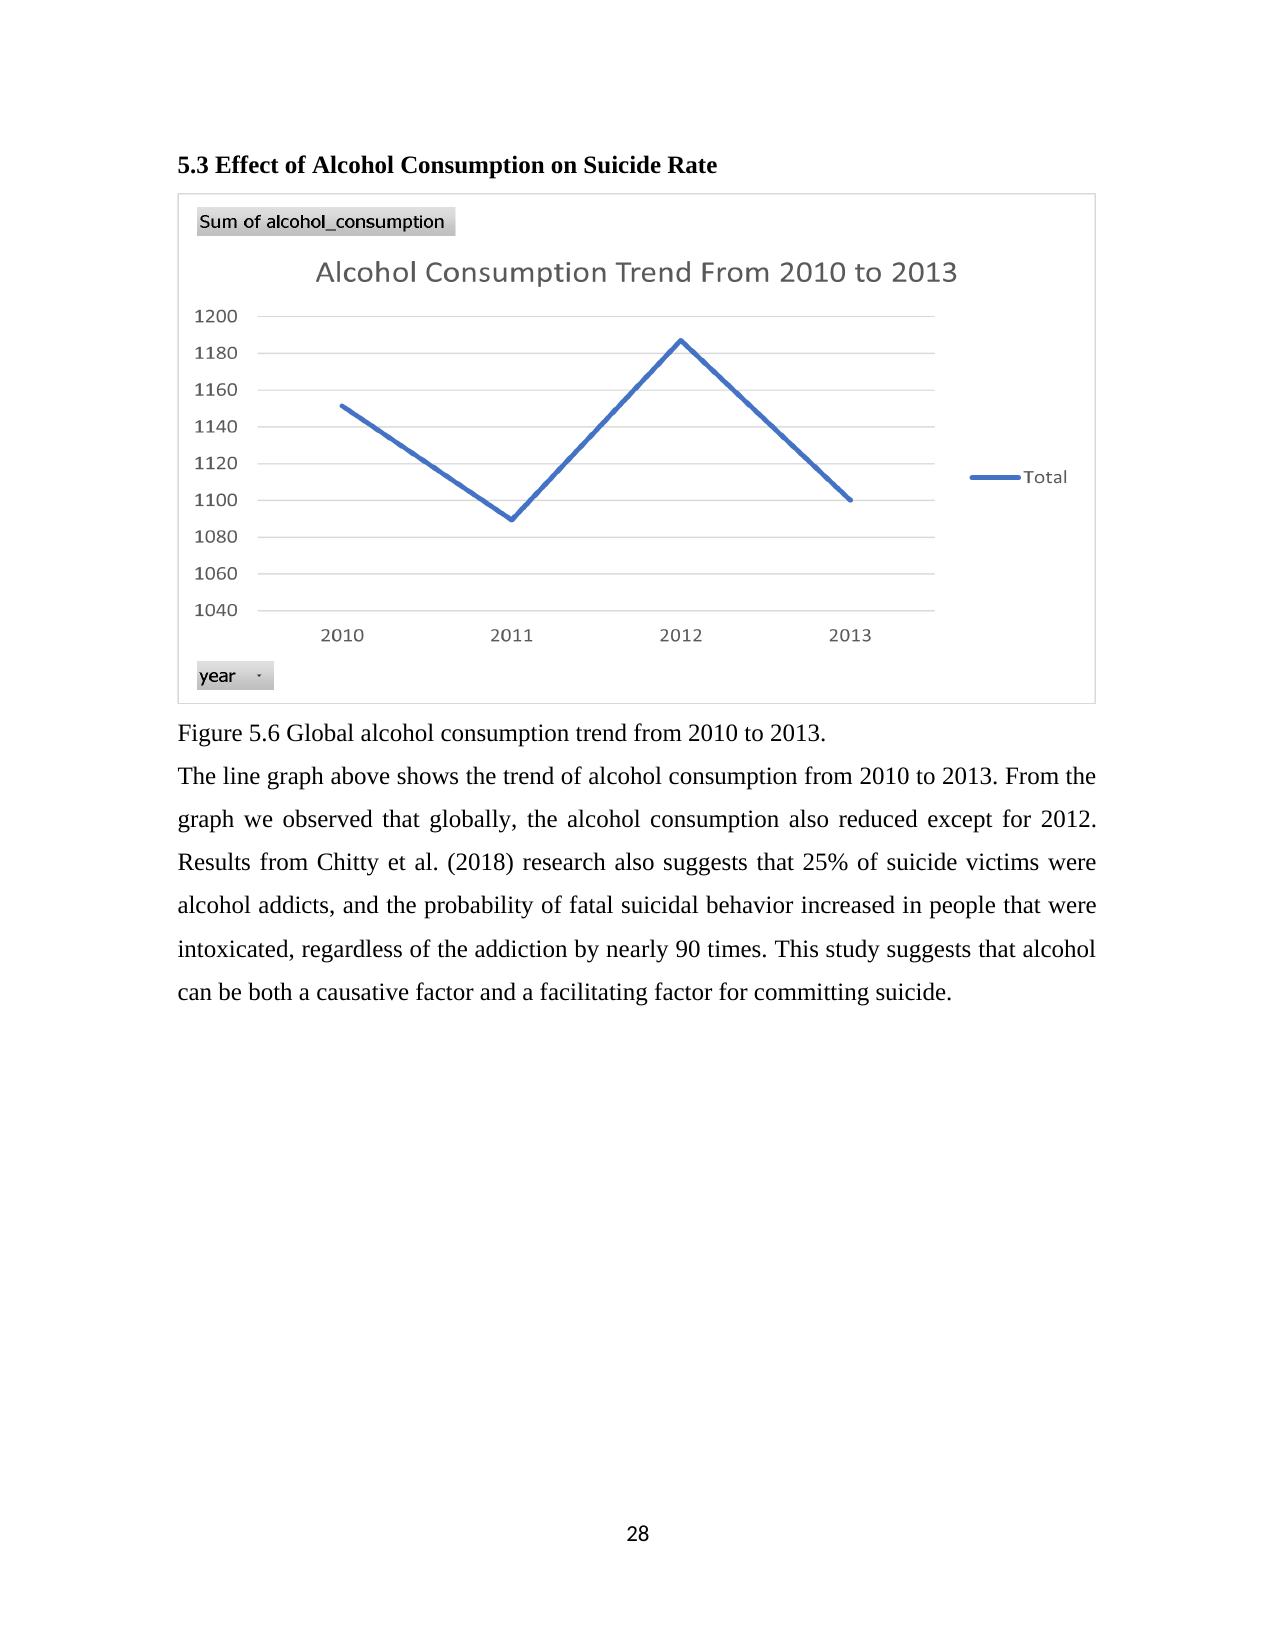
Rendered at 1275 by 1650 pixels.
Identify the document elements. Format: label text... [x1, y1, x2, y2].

picture [177, 193, 1096, 704]
text Figure 5.6 Global alcohol consumption trend from 2010 to 2013. [177, 718, 1098, 747]
text The line graph above shows the trend of alcohol consumption from 2010 to 2013. From the graph we observed that globally, the alcohol consumption also reduced except for 2012. Results from Chitty et al. (2018) research also suggests that 25% of suicide victims were alcohol addicts, and the probability of fatal suicidal behavior increased in people that were intoxicated, regardless of the addiction by nearly 90 times. This study suggests that alcohol can be both a causative factor and a facilitating factor for committing suicide. [177, 761, 1098, 1006]
subtitle 5.3 Effect of Alcohol Consumption on Suicide Rate [177, 150, 1098, 179]
